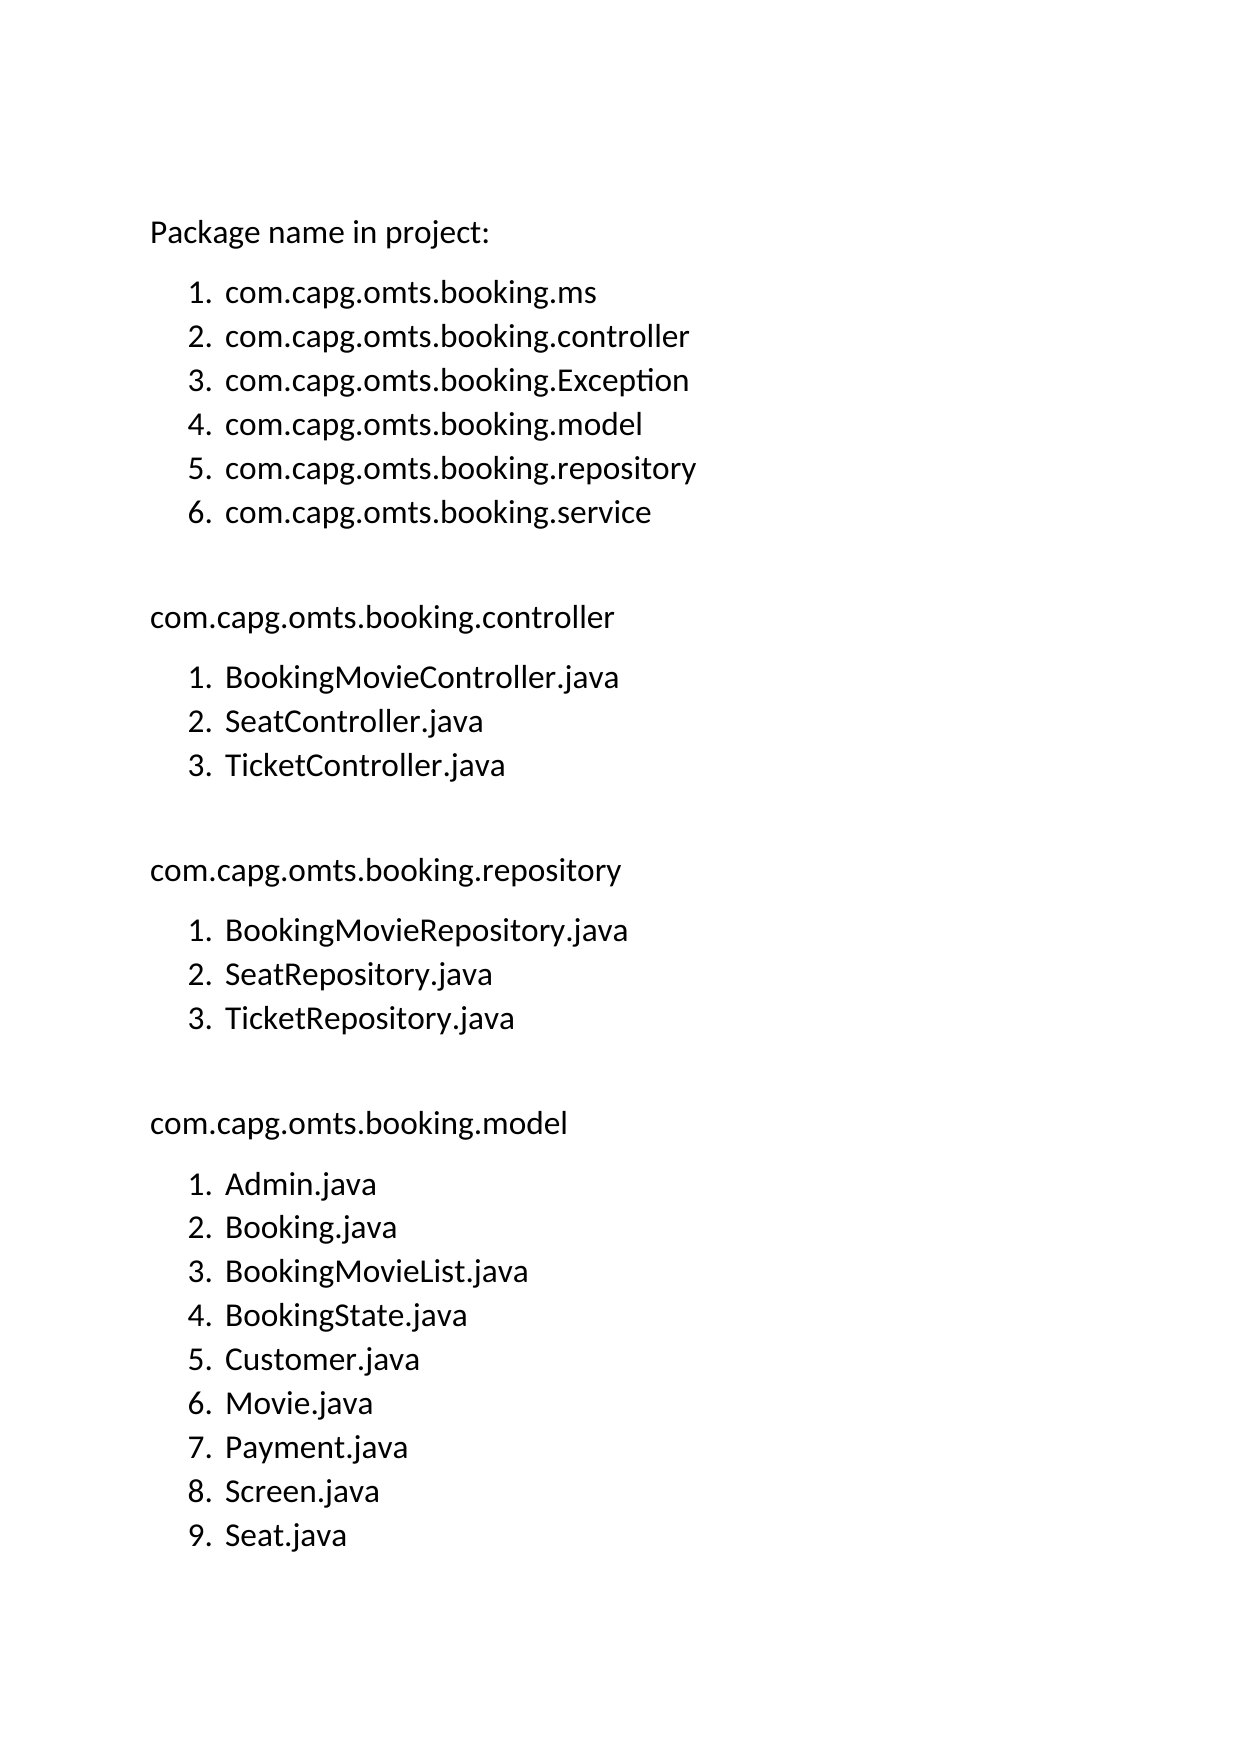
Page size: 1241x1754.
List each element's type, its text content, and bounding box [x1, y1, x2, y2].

list com.capg.omts.booking.Exception [187, 359, 1090, 400]
list Movie.java [187, 1382, 1090, 1423]
text com.capg.omts.booking.controller [150, 596, 1090, 636]
list Customer.java [187, 1338, 1090, 1379]
list SeatController.java [187, 700, 1090, 741]
list com.capg.omts.booking.ms [187, 271, 1090, 312]
list com.capg.omts.booking.service [187, 491, 1090, 532]
list TicketController.java [187, 744, 1090, 785]
list Screen.java [187, 1470, 1090, 1511]
text Package name in project: [150, 211, 1090, 251]
list Payment.java [187, 1426, 1090, 1467]
list com.capg.omts.booking.repository [187, 447, 1090, 488]
list com.capg.omts.booking.controller [187, 315, 1090, 356]
list BookingMovieRepository.java [187, 909, 1090, 950]
list com.capg.omts.booking.model [187, 403, 1090, 444]
list BookingMovieList.java [187, 1250, 1090, 1291]
list TicketRepository.java [187, 997, 1090, 1038]
list SeatRepository.java [187, 953, 1090, 994]
list BookingMovieController.java [187, 656, 1090, 697]
list BookingState.java [187, 1294, 1090, 1335]
text com.capg.omts.booking.repository [150, 849, 1090, 889]
list Booking.java [187, 1206, 1090, 1247]
list Seat.java [187, 1514, 1090, 1555]
text com.capg.omts.booking.model [150, 1102, 1090, 1143]
list Admin.java [187, 1162, 1090, 1203]
